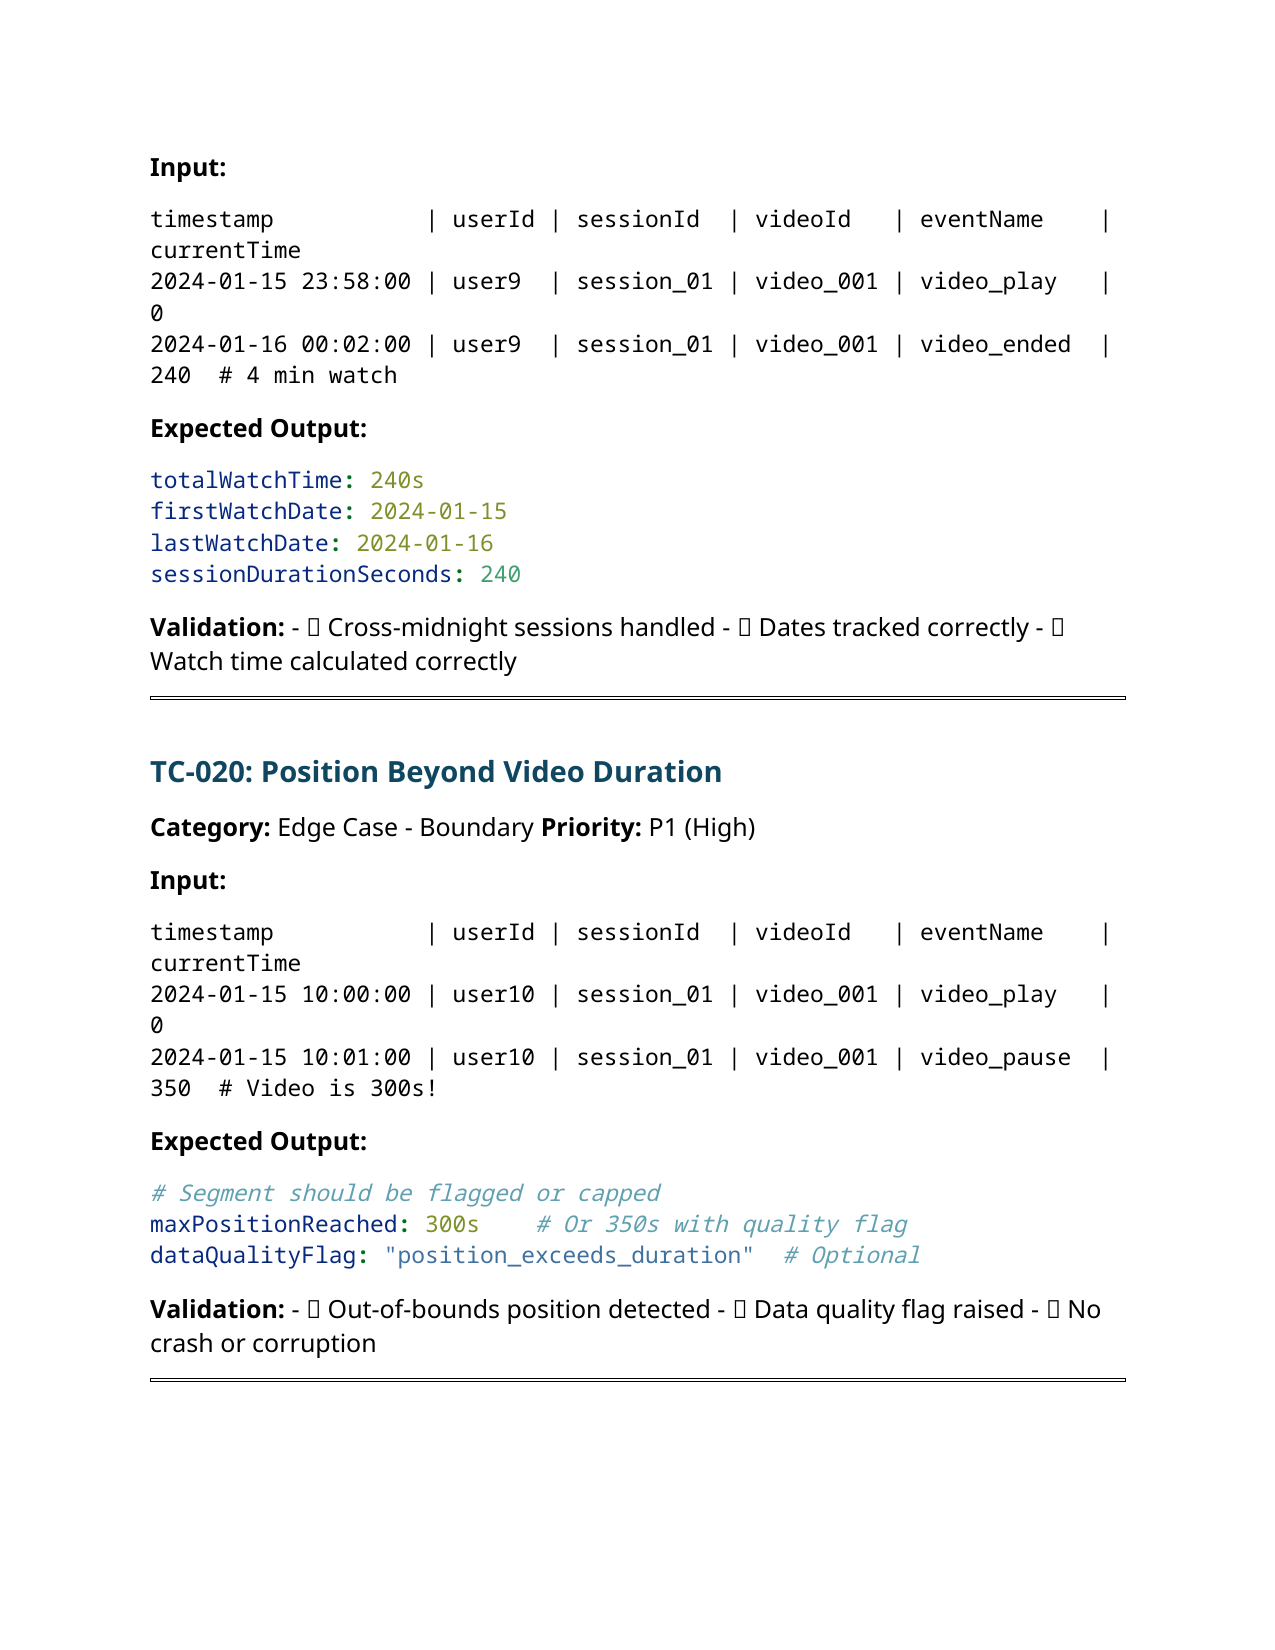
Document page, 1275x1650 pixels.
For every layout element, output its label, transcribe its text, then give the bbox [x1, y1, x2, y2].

text timestamp | userId | sessionId | videoId | eventName | currentTime 2024-01-15 10:00:00 | user10 | session_01 | video_001 | video_play | 0 2024-01-15 10:01:00 | user10 | session_01 | video_001 | video_pause | 350 # Video is 300s! [150, 916, 1125, 1103]
text timestamp | userId | sessionId | videoId | eventName | currentTime 2024-01-15 23:58:00 | user9 | session_01 | video_001 | video_play | 0 2024-01-16 00:02:00 | user9 | session_01 | video_001 | video_ended | 240 # 4 min watch [150, 203, 1125, 390]
text Input: [150, 863, 1125, 897]
text Validation: - ✅ Cross-midnight sessions handled - ✅ Dates tracked correctly - ✅ Watch time calculated correctly [150, 610, 1125, 678]
text Input: [150, 150, 1125, 184]
text Expected Output: [150, 411, 1125, 445]
subtitle TC-020: Position Beyond Video Duration [150, 752, 1125, 791]
text Expected Output: [150, 1124, 1125, 1158]
text Category: Edge Case - Boundary Priority: P1 (High) [150, 810, 1125, 844]
text totalWatchTime: 240s firstWatchDate: 2024-01-15 lastWatchDate: 2024-01-16 sessionDurationSeconds: 240 [150, 464, 1125, 589]
text Validation: - ✅ Out-of-bounds position detected - ✅ Data quality flag raised - ✅ No crash or corruption [150, 1291, 1125, 1359]
text # Segment should be flagged or capped maxPositionReached: 300s # Or 350s with quality flag dataQualityFlag: "position_exceeds_duration" # Optional [150, 1177, 1125, 1271]
